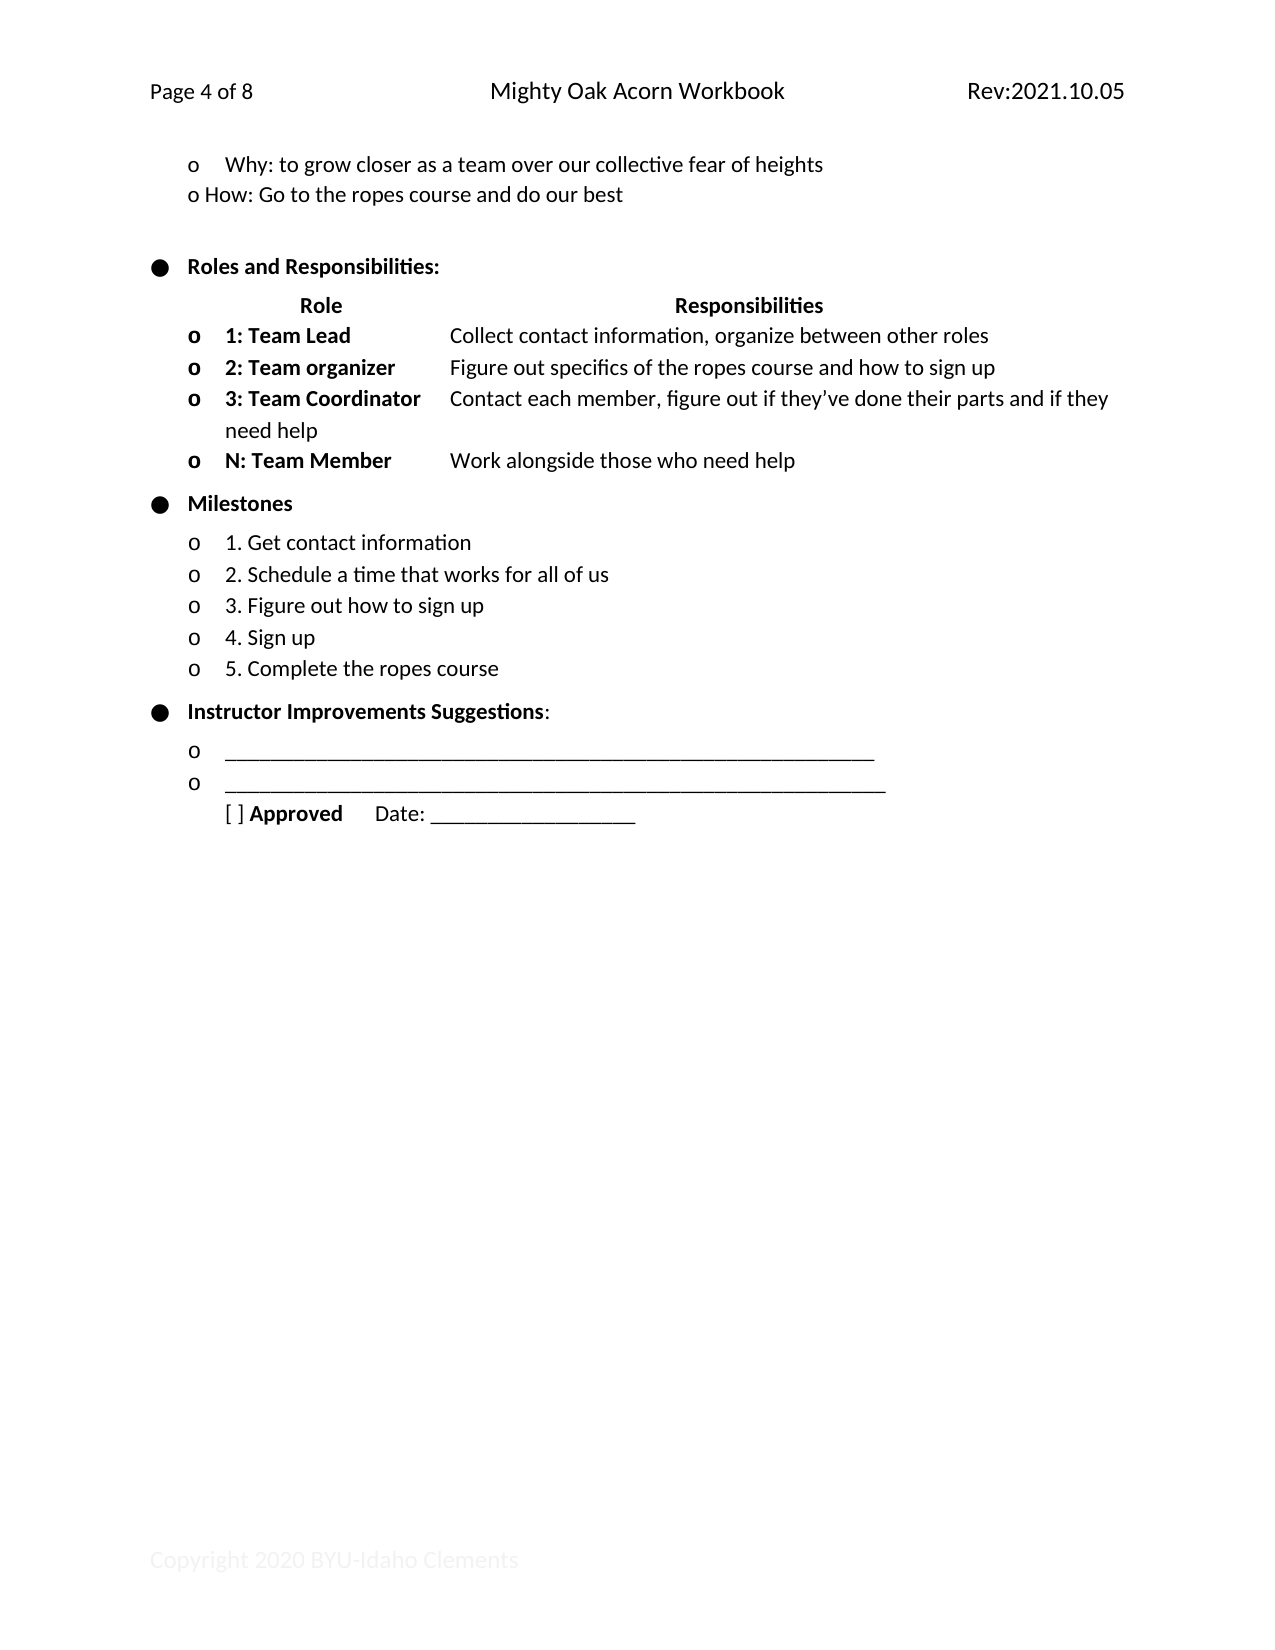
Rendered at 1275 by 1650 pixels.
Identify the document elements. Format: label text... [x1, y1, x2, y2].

list 1: Team Lead Collect contact information, organize between other roles [187, 322, 1125, 351]
list __________________________________________________________ [187, 768, 1125, 797]
list 2. Schedule a time that works for all of us [187, 560, 1125, 589]
list N: Team Member Work alongside those who need help [187, 446, 1125, 475]
list _________________________________________________________ [187, 736, 1125, 765]
list Roles and Responsibilities: [150, 241, 1125, 288]
list 5. Complete the ropes course [187, 654, 1125, 683]
text o Why: to grow closer as a team over our collective fear of heights [187, 150, 1125, 178]
list Milestones [150, 477, 1125, 524]
text Role Responsibilities [225, 291, 1125, 319]
list 3. Figure out how to sign up [187, 591, 1125, 620]
text o How: Go to the ropes course and do our best [187, 180, 1125, 208]
list 3: Team Coordinator Contact each member, figure out if they’ve done their parts and if they need help [187, 384, 1125, 444]
list Instructor Improvements Suggestions: [150, 686, 1125, 732]
list 2: Team organizer Figure out specifics of the ropes course and how to sign up [187, 353, 1125, 382]
list 4. Sign up [187, 623, 1125, 652]
list 1. Get contact information [187, 528, 1125, 557]
text [ ] Approved Date: __________________ [225, 799, 1125, 827]
